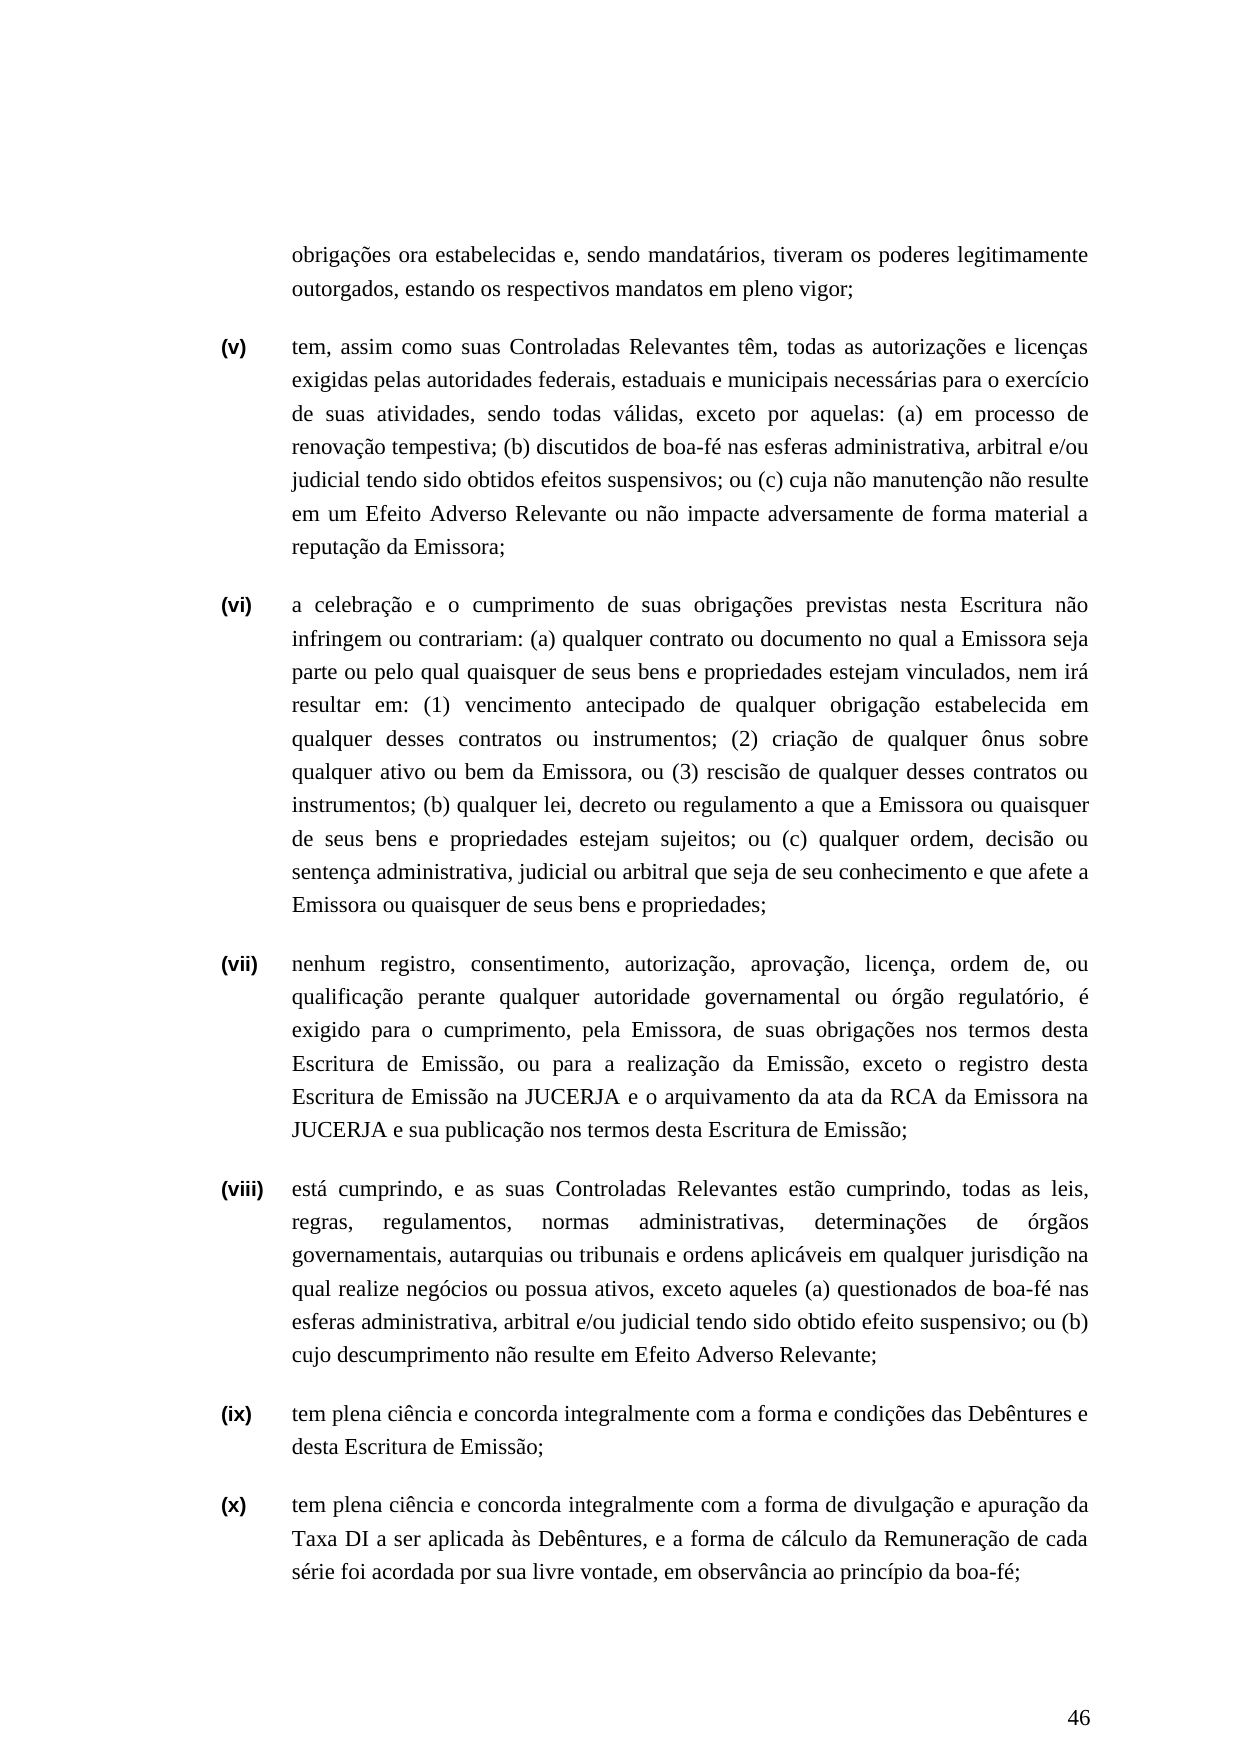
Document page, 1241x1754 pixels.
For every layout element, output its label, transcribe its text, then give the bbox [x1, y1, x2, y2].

list nenhum registro, consentimento, autorização, aprovação, licença, ordem de, ou qualificação perante qualquer autoridade governamental ou órgão regulatório, é exigido para o cumprimento, pela Emissora, de suas obrigações nos termos desta Escritura de Emissão, ou para a realização da Emissão, exceto o registro desta Escritura de Emissão na JUCERJA e o arquivamento da ata da RCA da Emissora na JUCERJA e sua publicação nos termos desta Escritura de Emissão; [221, 944, 1090, 1144]
list tem plena ciência e concorda integralmente com a forma e condições das Debêntures e desta Escritura de Emissão; [221, 1394, 1090, 1461]
list está cumprindo, e as suas Controladas Relevantes estão cumprindo, todas as leis, regras, regulamentos, normas administrativas, determinações de órgãos governamentais, autarquias ou tribunais e ordens aplicáveis em qualquer jurisdição na qual realize negócios ou possua ativos, exceto aqueles (a) questionados de boa-fé nas esferas administrativa, arbitral e/ou judicial tendo sido obtido efeito suspensivo; ou (b) cujo descumprimento não resulte em Efeito Adverso Relevante; [221, 1169, 1090, 1369]
list tem plena ciência e concorda integralmente com a forma de divulgação e apuração da Taxa DI a ser aplicada às Debêntures, e a forma de cálculo da Remuneração de cada série foi acordada por sua livre vontade, em observância ao princípio da boa-fé; [221, 1486, 1090, 1586]
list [221, 236, 1090, 303]
list a celebração e o cumprimento de suas obrigações previstas nesta Escritura não infringem ou contrariam: (a) qualquer contrato ou documento no qual a Emissora seja parte ou pelo qual quaisquer de seus bens e propriedades estejam vinculados, nem irá resultar em: (1) vencimento antecipado de qualquer obrigação estabelecida em qualquer desses contratos ou instrumentos; (2) criação de qualquer ônus sobre qualquer ativo ou bem da Emissora, ou (3) rescisão de qualquer desses contratos ou instrumentos; (b) qualquer lei, decreto ou regulamento a que a Emissora ou quaisquer de seus bens e propriedades estejam sujeitos; ou (c) qualquer ordem, decisão ou sentença administrativa, judicial ou arbitral que seja de seu conhecimento e que afete a Emissora ou quaisquer de seus bens e propriedades; [221, 586, 1090, 919]
list tem, assim como suas Controladas Relevantes têm, todas as autorizações e licenças exigidas pelas autoridades federais, estaduais e municipais necessárias para o exercício de suas atividades, sendo todas válidas, exceto por aquelas: (a) em processo de renovação tempestiva; (b) discutidos de boa-fé nas esferas administrativa, arbitral e/ou judicial tendo sido obtidos efeitos suspensivos; ou (c) cuja não manutenção não resulte em um Efeito Adverso Relevante ou não impacte adversamente de forma material a reputação da Emissora; [221, 328, 1090, 561]
